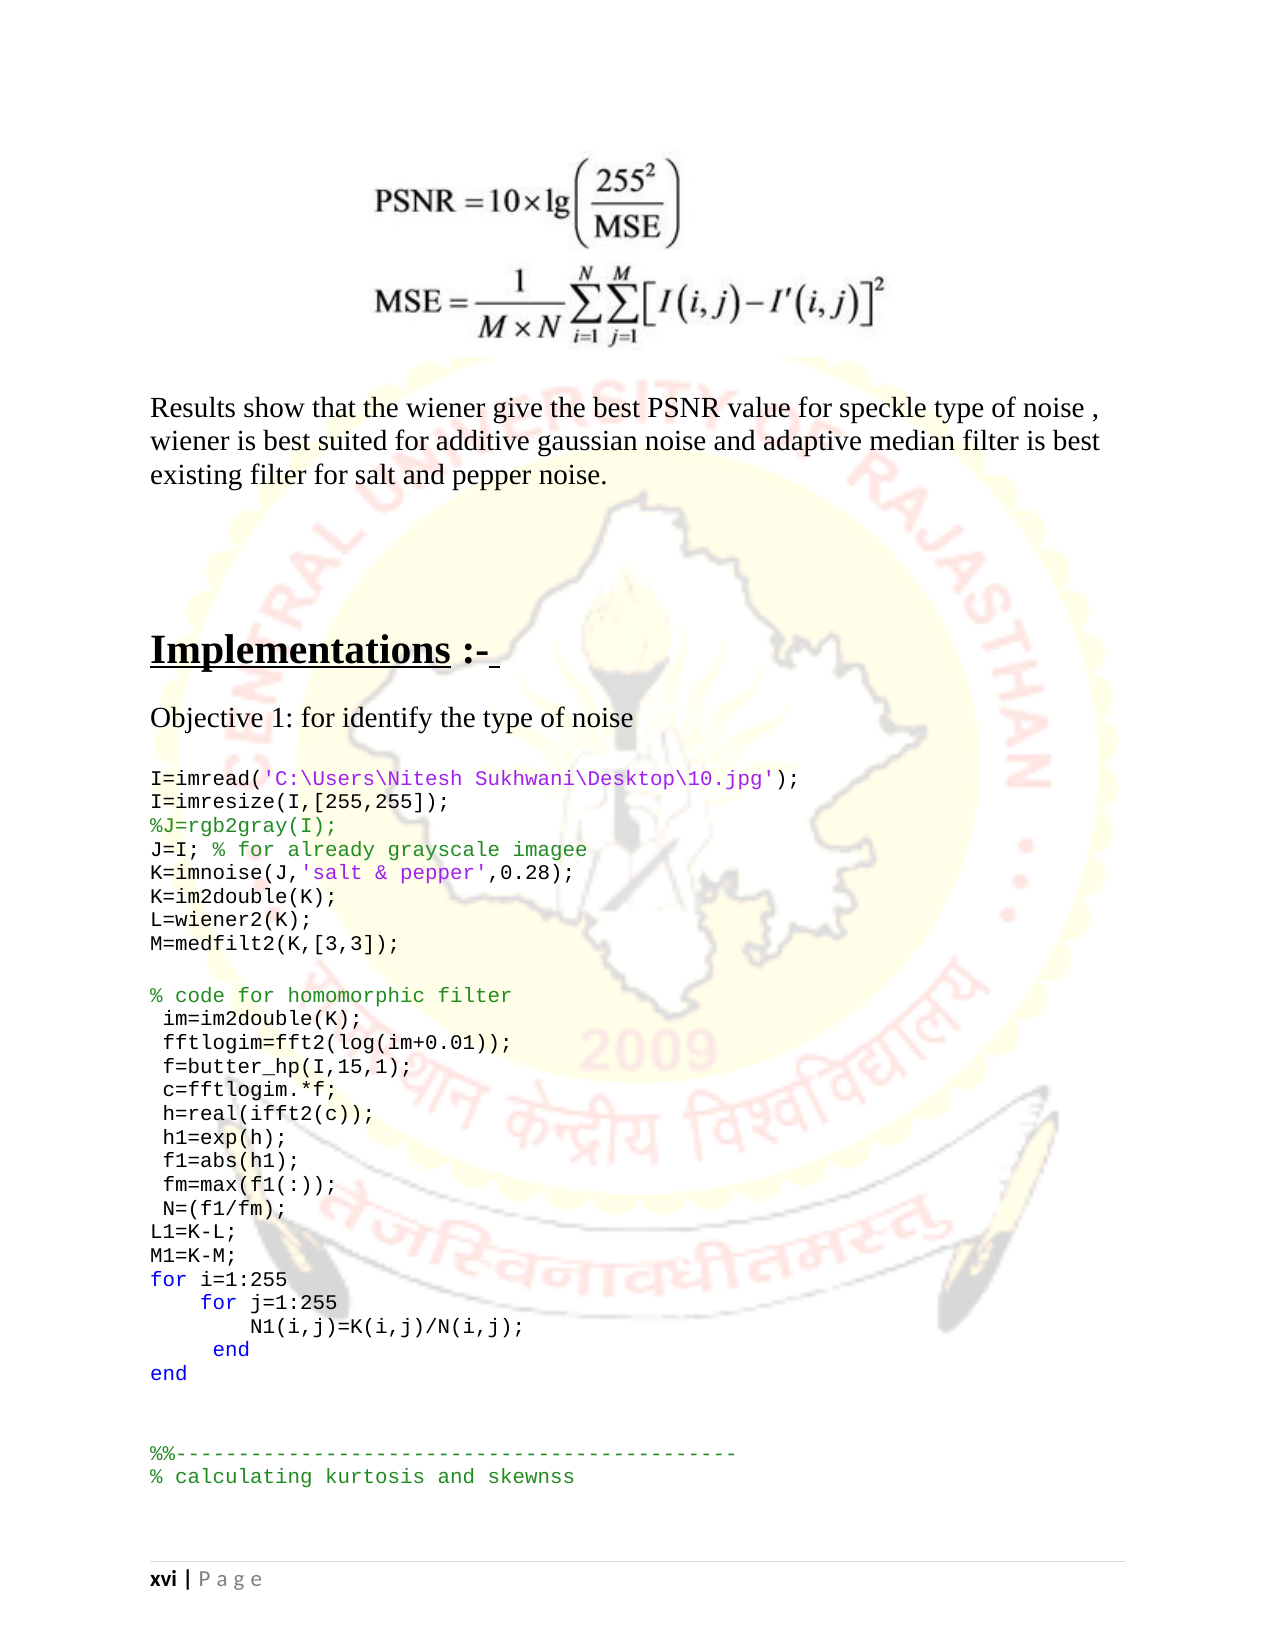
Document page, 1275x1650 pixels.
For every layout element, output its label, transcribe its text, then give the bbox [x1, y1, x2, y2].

text N=(f1/fm); [150, 1198, 1125, 1221]
text M1=K-M; [150, 1245, 1125, 1268]
text h1=exp(h); [150, 1127, 1125, 1150]
text for i=1:255 [150, 1268, 1125, 1292]
text Objective 1: for identify the type of noise [150, 701, 1125, 734]
text K=im2double(K); [150, 886, 1125, 909]
text h=real(ifft2(c)); [150, 1103, 1125, 1127]
text M=medfilt2(K,[3,3]); [150, 933, 1125, 957]
text f=butter_hp(I,15,1); [150, 1056, 1125, 1079]
text % calculating kurtosis and skewnss [150, 1466, 1125, 1490]
text for j=1:255 [150, 1292, 1125, 1316]
text c=fftlogim.*f; [150, 1079, 1125, 1103]
text I=imread('C:\Users\Nitesh Sukhwani\Desktop\10.jpg'); [150, 768, 1125, 791]
text Implementations :- [150, 624, 1125, 672]
text I=imresize(I,[255,255]); [150, 791, 1125, 815]
text im=im2double(K); [150, 1008, 1125, 1032]
text end [150, 1363, 1125, 1387]
text %J=rgb2gray(I); [150, 815, 1125, 838]
text L=wiener2(K); [150, 909, 1125, 933]
text Results show that the wiener give the best PSNR value for speckle type of noise , wiener is best suited for additive gaussian noise and adaptive median filter is best existing filter for salt and pepper noise. [150, 390, 1125, 490]
picture [368, 150, 893, 357]
text J=I; % for already grayscale imagee [150, 838, 1125, 862]
text end [150, 1339, 1125, 1363]
text fm=max(f1(:)); [150, 1174, 1125, 1198]
text %%--------------------------------------------- [150, 1443, 1125, 1466]
text f1=abs(h1); [150, 1150, 1125, 1174]
text % code for homomorphic filter [150, 985, 1125, 1008]
text fftlogim=fft2(log(im+0.01)); [150, 1032, 1125, 1056]
text K=imnoise(J,'salt & pepper',0.28); [150, 862, 1125, 886]
text L1=K-L; [150, 1221, 1125, 1245]
text N1(i,j)=K(i,j)/N(i,j); [150, 1316, 1125, 1339]
